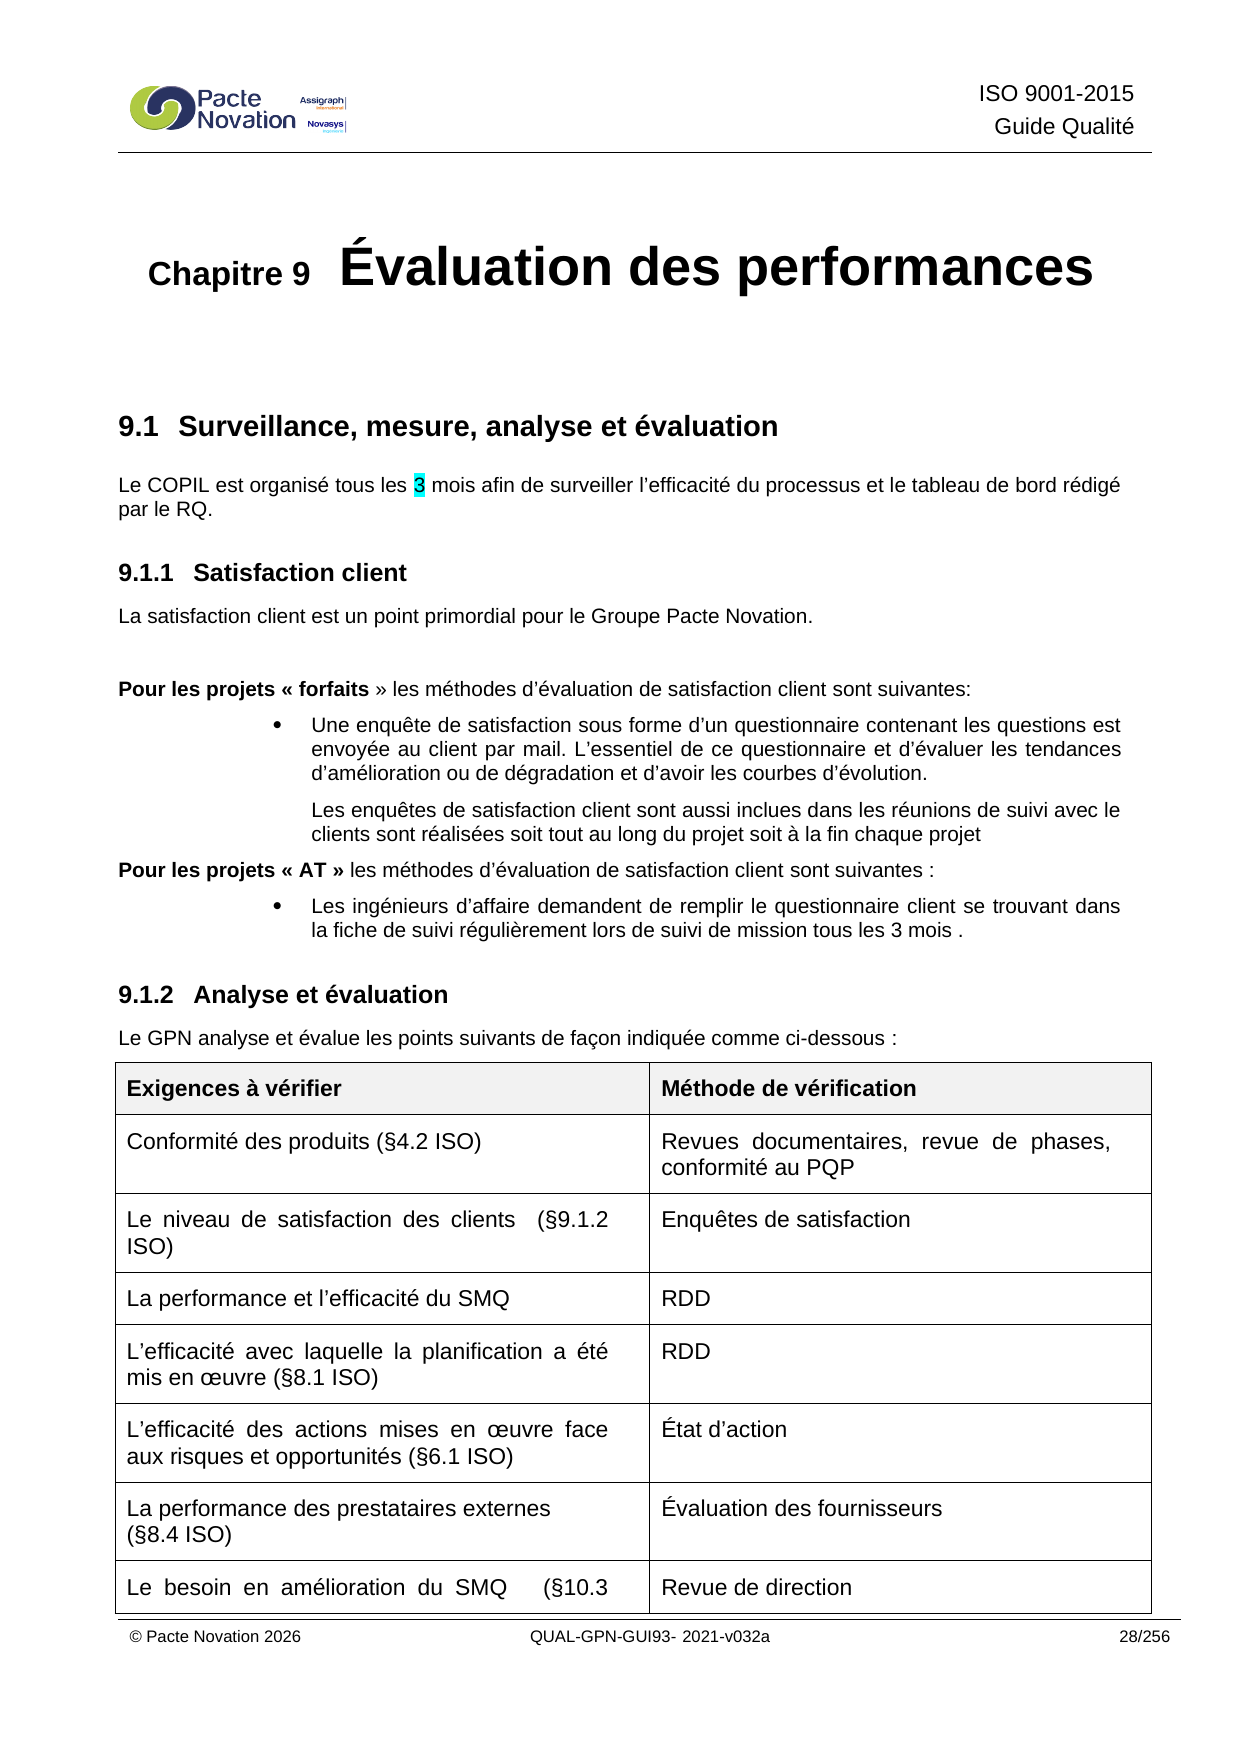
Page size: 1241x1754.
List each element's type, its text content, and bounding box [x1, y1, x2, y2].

table_cell Revue de direction [650, 1561, 1151, 1613]
table_cell RDD [650, 1325, 1151, 1403]
table_cell RDD [650, 1273, 1151, 1324]
text Le COPIL est organisé tous les 3 mois afin de surveiller l’efficacité du processus et le tableau de bord rédigé par le RQ. [118, 473, 1122, 521]
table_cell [116, 1561, 649, 1613]
table_cell La performance et l’efficacité du SMQ [116, 1273, 649, 1324]
table_cell Évaluation des fournisseurs [650, 1483, 1151, 1560]
table_cell Enquêtes de satisfaction [650, 1194, 1151, 1272]
text Pour les projets « forfaits » les méthodes d’évaluation de satisfaction client sont suivantes: [118, 676, 1122, 700]
list Une enquête de satisfaction sous forme d’un questionnaire contenant les questions est envoyée au client par mail. L’essentiel de ce questionnaire et d’évaluer les tendances d’amélioration ou de dégradation et d’avoir les courbes d’évolution [274, 713, 1122, 785]
subtitle Satisfaction client [118, 558, 1152, 587]
text Pour les projets « AT » les méthodes d’évaluation de satisfaction client sont suivantes : [118, 858, 1122, 882]
text Le GPN analyse et évalue les points suivants de façon indiquée comme ci-dessous : [118, 1025, 1122, 1049]
table_cell L’efficacité avec laquelle la planification a été mis en œuvre (§8.1 ISO) [116, 1325, 649, 1403]
table_header Exigences à vérifier [116, 1063, 649, 1114]
table_cell Conformité des produits (§4.2 ISO) [116, 1115, 649, 1193]
list Les ingénieurs d’affaire demandent de remplir le questionnaire client se trouvant dans la fiche de suivi [274, 894, 1122, 942]
subtitle Surveillance, mesure, analyse et évaluation [118, 409, 1152, 443]
table_cell Revues documentaires, revue de phases [650, 1115, 1151, 1193]
table_cell L’efficacité des actions mises en œuvre face aux risques et opportunités (§6.1 ISO) [116, 1404, 649, 1482]
table_header Méthode de vérification [650, 1063, 1151, 1114]
table_cell La performance des prestataires externes (§8.4 ISO) [116, 1483, 649, 1560]
text La satisfaction client est un point primordial pour le Groupe Pacte Novation. [118, 603, 1122, 627]
table_cell État d’action [650, 1404, 1151, 1482]
table_cell Le niveau de satisfaction des clients (§9.1.2 ISO) [116, 1194, 649, 1272]
subtitle Évaluation des performances [148, 234, 1152, 297]
subtitle Analyse et évaluation [118, 980, 1152, 1008]
